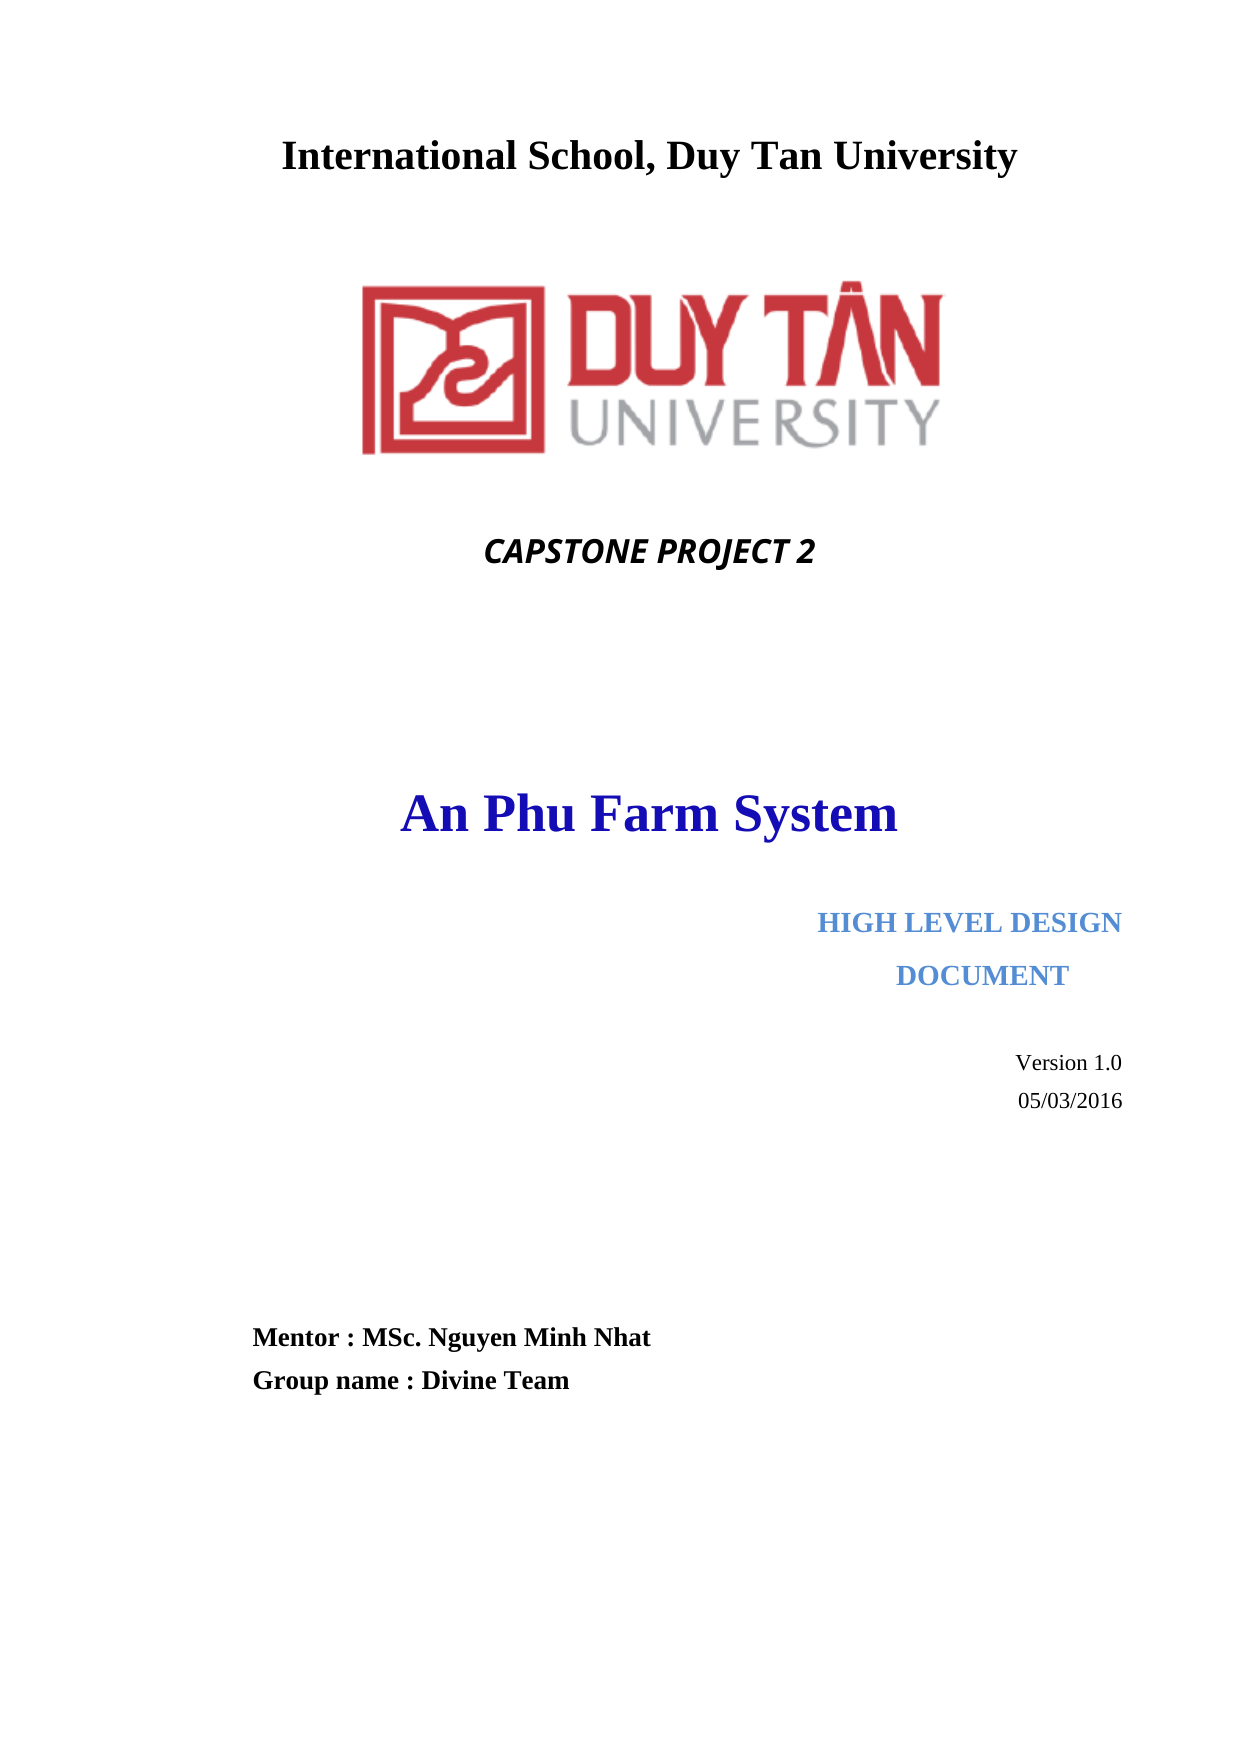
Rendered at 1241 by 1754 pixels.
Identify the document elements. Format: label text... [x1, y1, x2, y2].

text DOCUMENT [777, 958, 1122, 991]
text International School, Duy Tan University [177, 131, 1122, 178]
title An Phu Farm System [177, 781, 1122, 843]
text 05/03/2016 [251, 1087, 1122, 1114]
text Group name : Divine Team [177, 1364, 1122, 1395]
text Mentor : MSc. Nguyen Minh Nhat [177, 1321, 1122, 1352]
text HIGH LEVEL DESIGN [177, 905, 1122, 939]
text Version 1.0 [251, 1049, 1122, 1075]
